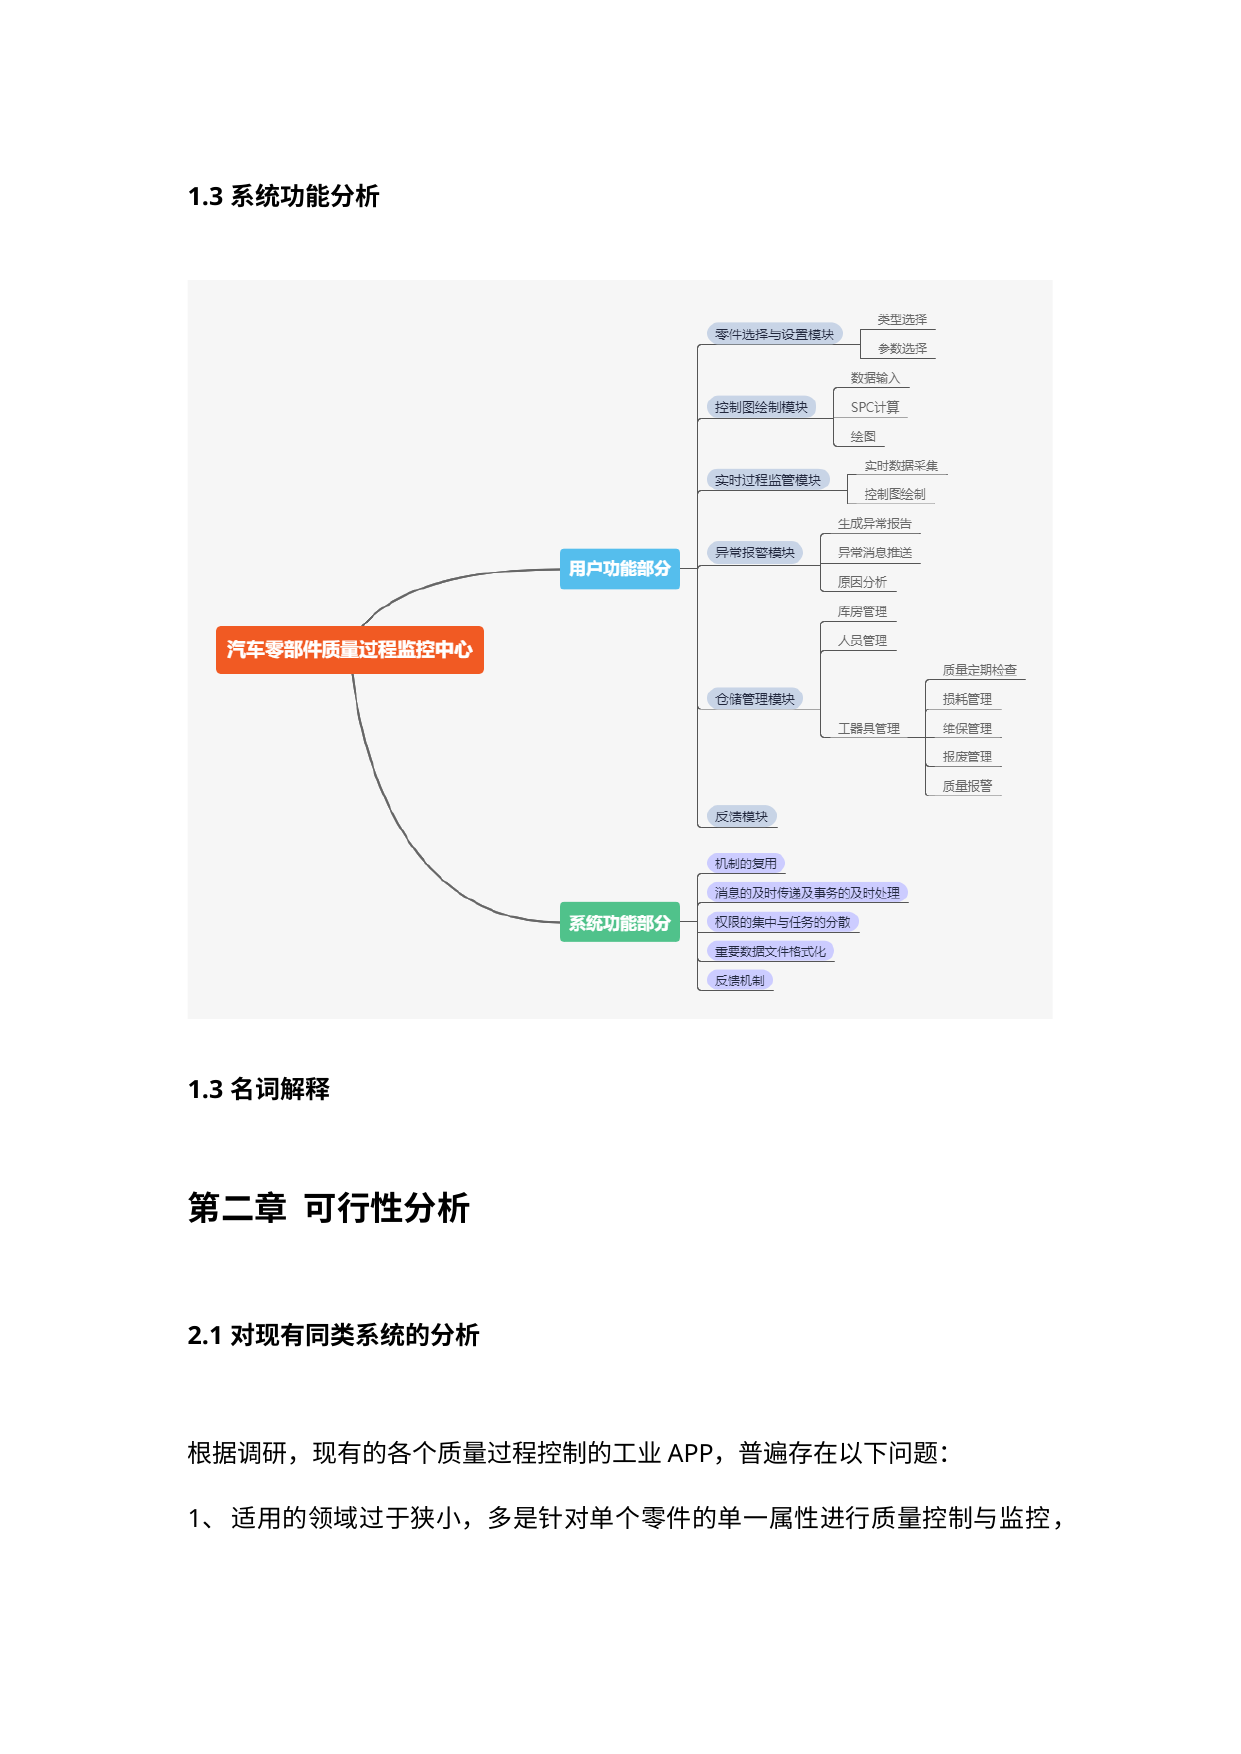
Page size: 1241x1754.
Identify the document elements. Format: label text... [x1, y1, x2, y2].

subtitle 1.3 名词解释 [187, 1055, 1053, 1120]
subtitle 可行性分析 [187, 1174, 1053, 1239]
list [187, 1484, 1053, 1549]
picture [187, 280, 1053, 1019]
text 根据调研，现有的各个质量过程控制的工业APP，普遍存在以下问题： [187, 1419, 1053, 1484]
subtitle 1.3 系统功能分析 [187, 162, 1053, 227]
subtitle 2.1 对现有同类系统的分析 [187, 1301, 1053, 1366]
